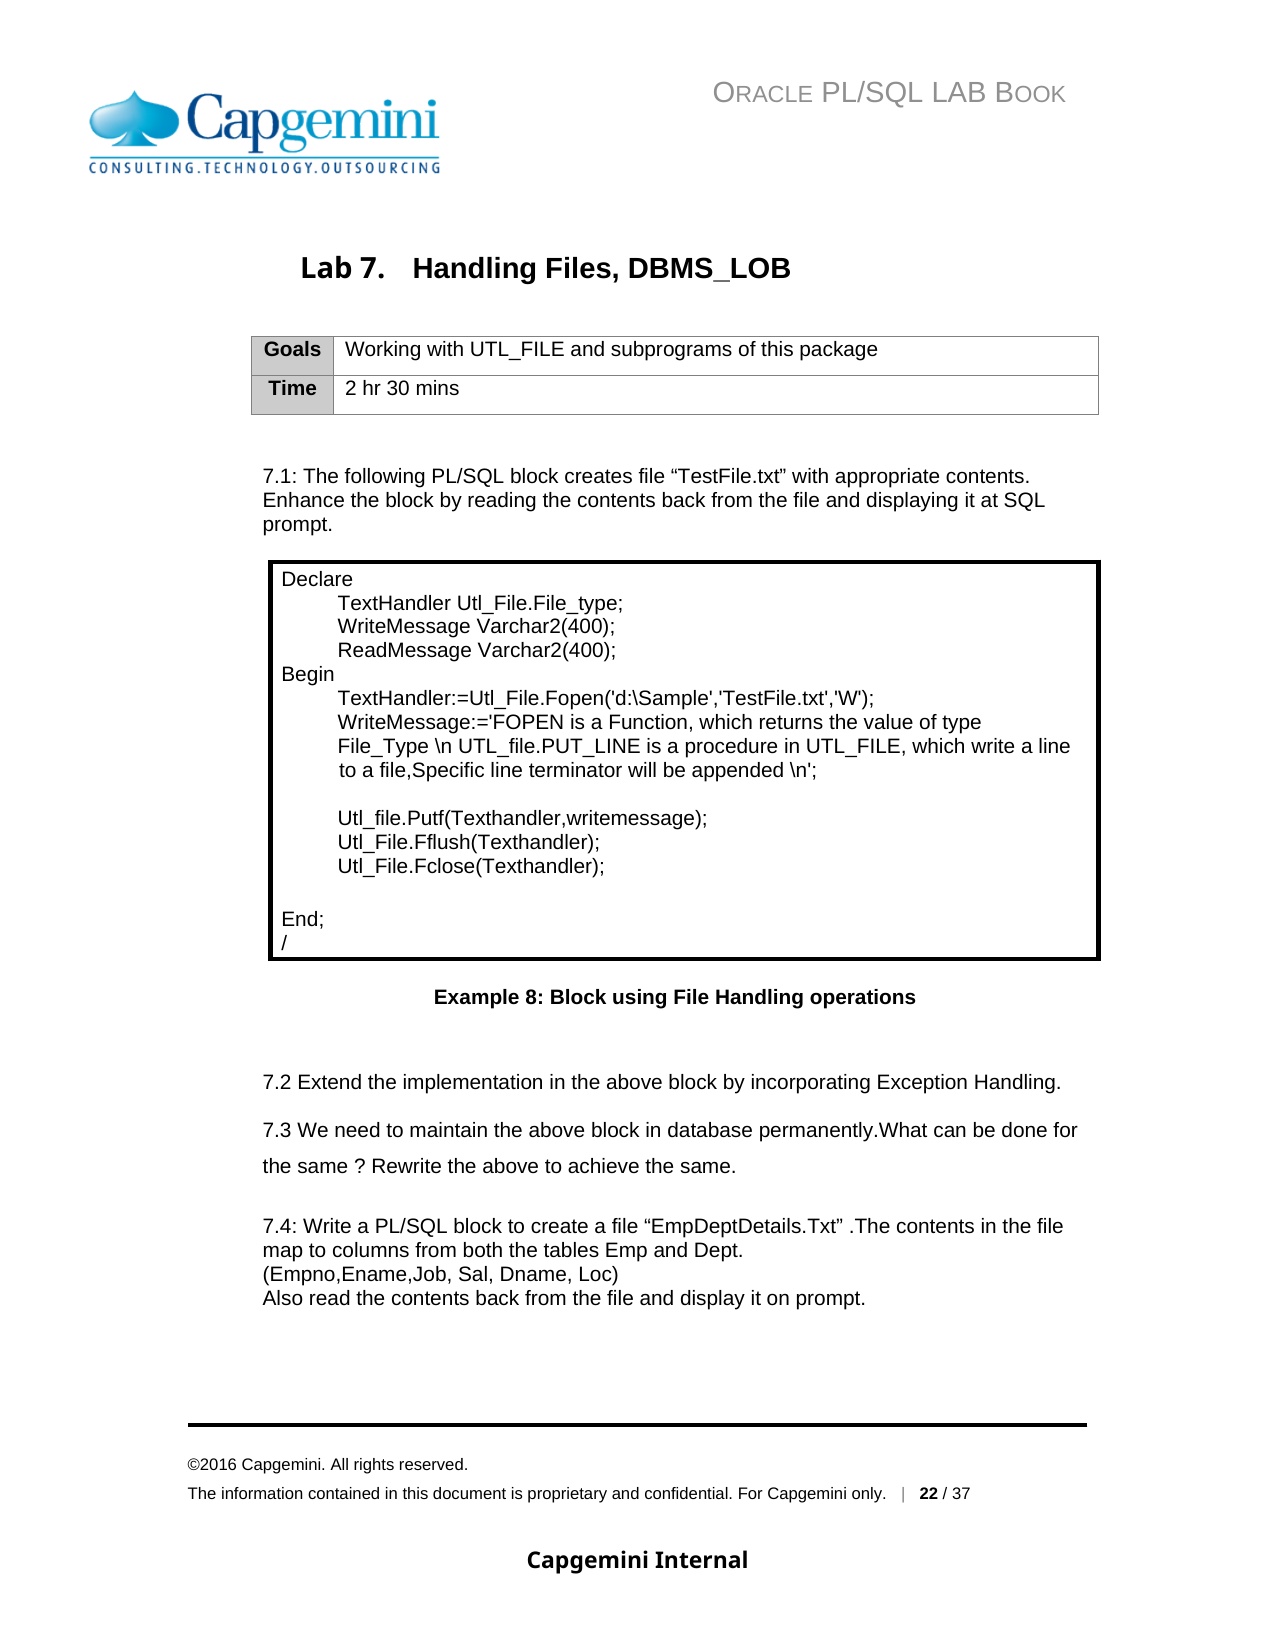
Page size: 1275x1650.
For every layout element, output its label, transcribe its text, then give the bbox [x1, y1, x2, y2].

text TextHandler Utl_File.File_type; [273, 583, 1096, 607]
text Enhance the block by reading the contents back from the file and displaying it at SQL prompt. [262, 488, 1087, 536]
text 7.2 Extend the implementation in the above block by incorporating Exception Handling. [262, 1069, 1087, 1093]
text TextHandler:=Utl_File.Fopen('d:\Sample','TestFile.txt','W'); [273, 679, 1096, 703]
text 7.3 We need to maintain the above block in database permanently.What can be done for the same ? Rewrite the above to achieve the same. [262, 1118, 1087, 1178]
text Utl_File.Fflush(Texthandler); [273, 823, 1096, 847]
text File_Type \n UTL_file.PUT_LINE is a procedure in UTL_FILE, which write a line [273, 727, 1096, 751]
text Example 8: Block using File Handling operations [262, 985, 1087, 1009]
text WriteMessage Varchar2(400); [273, 607, 1096, 631]
text ReadMessage Varchar2(400); [273, 631, 1096, 655]
text (Empno,Ename,Job, Sal, Dname, Loc) [262, 1262, 1087, 1286]
text Also read the contents back from the file and display it on prompt. [262, 1286, 1087, 1310]
table_header Goals [252, 337, 333, 375]
table_cell Time [252, 376, 333, 414]
text / [273, 924, 1096, 957]
table_cell 2 hr 30 mins [334, 376, 1098, 414]
text WriteMessage:='FOPEN is a Function, which returns the value of type [273, 703, 1096, 727]
text to a file,Specific line terminator will be appended \n'; [273, 751, 1096, 782]
text 7.4: Write a PL/SQL block to create a file “EmpDeptDetails.Txt” .The contents in the file map to columns from both the tables Emp and Dept. [262, 1214, 1087, 1262]
text Utl_file.Putf(Texthandler,writemessage); [273, 799, 1096, 823]
picture [87, 88, 443, 177]
text Begin [273, 655, 1096, 679]
text End; [273, 900, 1096, 924]
table_header Working with UTL_FILE and subprograms of this package [334, 337, 1098, 375]
text 7.1: The following PL/SQL block creates file “TestFile.txt” with appropriate contents. [262, 464, 1087, 488]
text Utl_File.Fclose(Texthandler); [273, 847, 1096, 878]
title Handling Files, DBMS_LOB [300, 248, 1087, 287]
text Declare [273, 564, 1096, 583]
